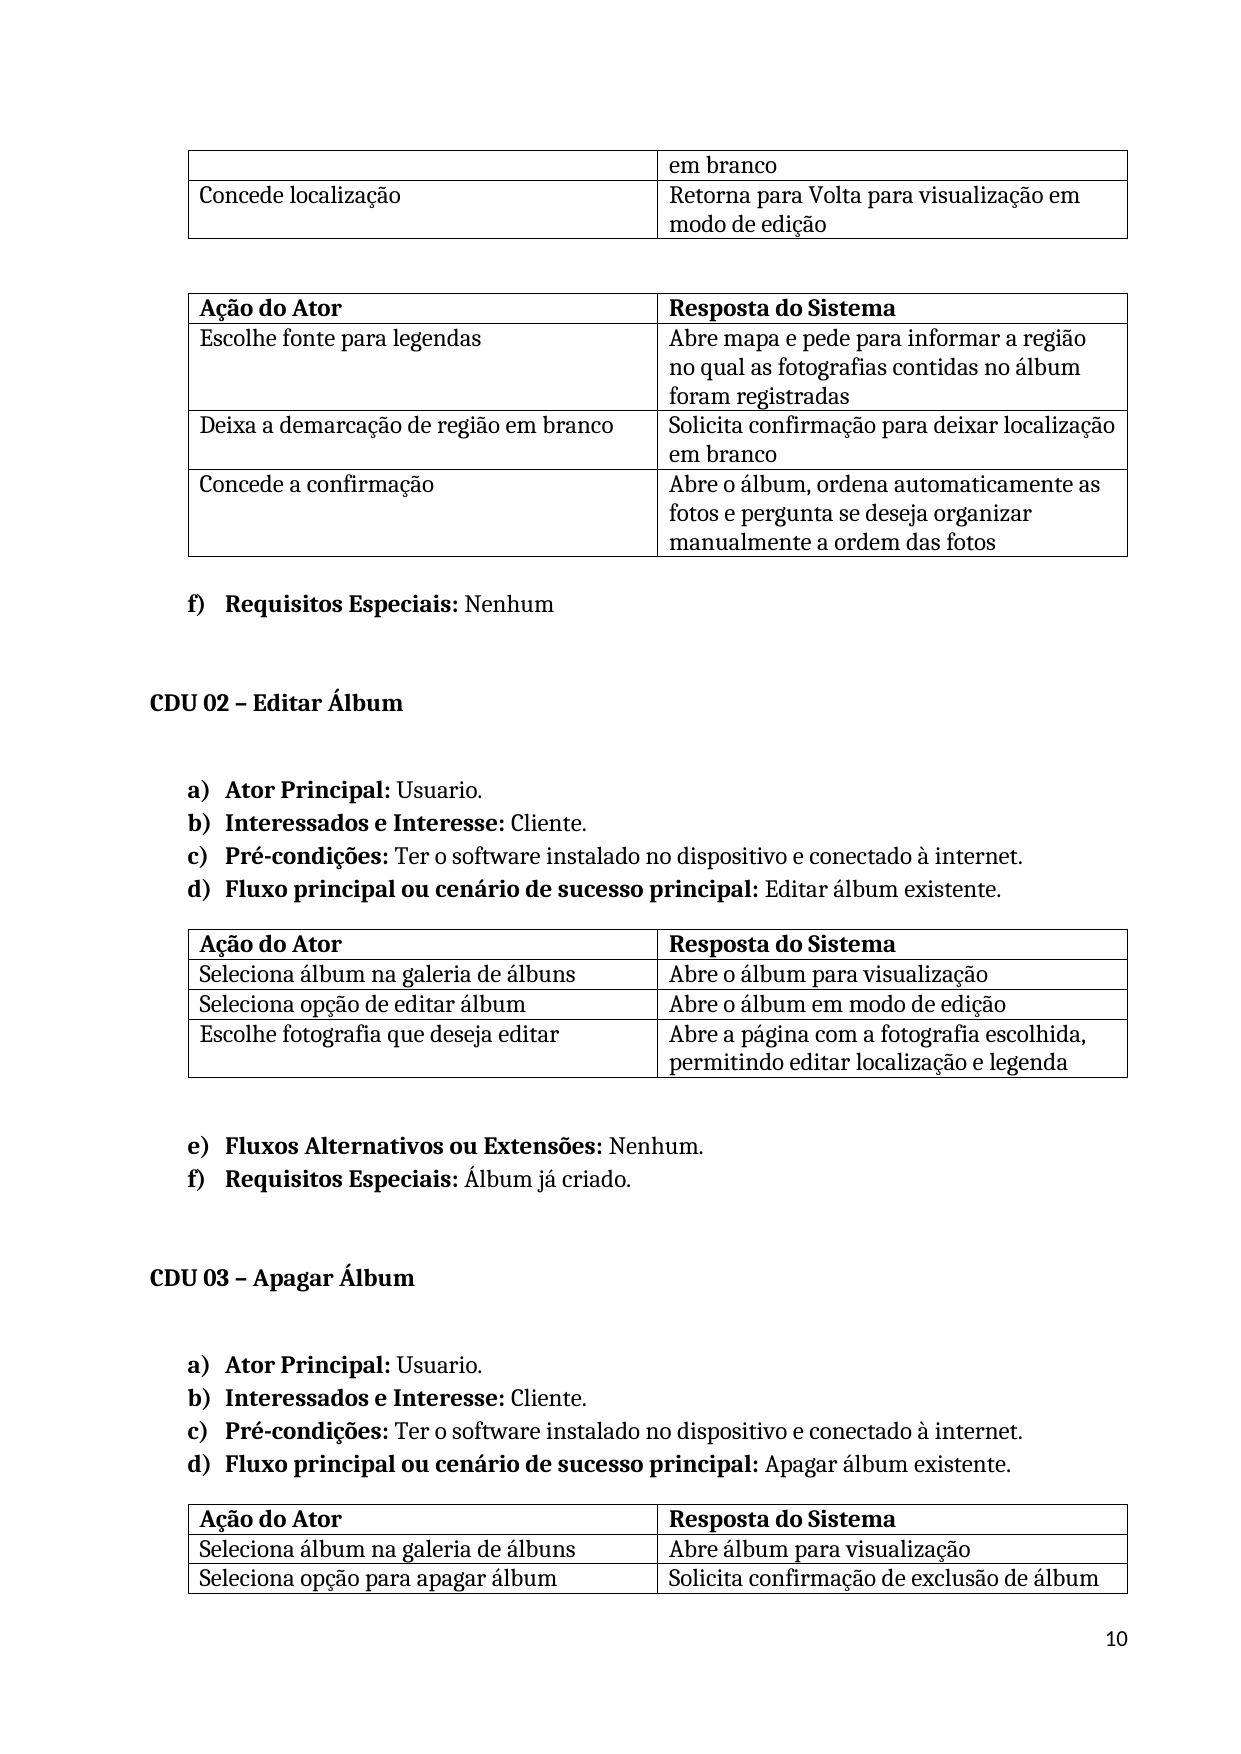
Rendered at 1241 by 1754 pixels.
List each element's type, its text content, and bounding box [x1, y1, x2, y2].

table_cell Abre o álbum, ordena automaticamente as fotos e pergunta se deseja organizar manualmente a ordem das fotos [658, 470, 1127, 556]
table_cell Concede a confirmação [189, 470, 657, 556]
table_cell Retorna para Volta para visualização em modo de edição [658, 181, 1127, 238]
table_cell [189, 151, 657, 180]
table_cell Abre o álbum em modo de edição [658, 990, 1127, 1018]
table_header Ação do Ator [189, 1505, 657, 1533]
table_cell Deixa a demarcação de região em branco [189, 411, 657, 469]
table_cell Seleciona opção para apagar álbum [189, 1564, 657, 1593]
list Ator Principal: Usuario. [187, 776, 1128, 805]
list Fluxos Alternativos ou Extensões: Nenhum. [187, 1132, 1128, 1161]
table_cell Seleciona opção de editar álbum [189, 990, 657, 1018]
list Pré-condições: Ter o software instalado no dispositivo e conectado à internet. [187, 1417, 1128, 1446]
table_cell Solicita confirmação de exclusão de álbum [658, 1564, 1127, 1593]
table_cell Abre o álbum para visualização [658, 960, 1127, 989]
table_cell Seleciona álbum na galeria de álbuns [189, 960, 657, 989]
list Fluxo principal ou cenário de sucesso principal: Editar álbum existente. [187, 875, 1128, 904]
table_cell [658, 151, 1127, 180]
table_header Resposta do Sistema [658, 1505, 1127, 1533]
text CDU 02 – Editar Álbum [150, 689, 1128, 718]
list Pré-condições: Ter o software instalado no dispositivo e conectado à internet. [187, 842, 1128, 871]
table_cell Concede localização [189, 181, 657, 238]
list Interessados e Interesse: Cliente. [187, 809, 1128, 838]
list Requisitos Especiais: Álbum já criado. [187, 1165, 1128, 1194]
table_header Ação do Ator [189, 930, 657, 959]
table_cell Escolhe fotografia que deseja editar [189, 1020, 657, 1077]
table_cell Abre mapa e pede para informar a região no qual as fotografias contidas no álbum foram registradas [658, 324, 1127, 410]
table_header Ação do Ator [189, 294, 657, 323]
table_cell Abre a página com a fotografia escolhida, permitindo editar localização e legenda [658, 1020, 1127, 1077]
list Fluxo principal ou cenário de sucesso principal: Apagar álbum existente. [187, 1450, 1128, 1479]
table_header Resposta do Sistema [658, 294, 1127, 323]
list Requisitos Especiais: Nenhum [187, 590, 1128, 619]
table_cell Escolhe fonte para legendas [189, 324, 657, 410]
table_cell Solicita confirmação para deixar localização em branco [658, 411, 1127, 469]
list Ator Principal: Usuario. [187, 1351, 1128, 1379]
text CDU 03 – Apagar Álbum [150, 1264, 1128, 1293]
table_header Resposta do Sistema [658, 930, 1127, 959]
table_cell Abre álbum para visualização [658, 1535, 1127, 1563]
list Interessados e Interesse: Cliente. [187, 1384, 1128, 1413]
table_cell Seleciona álbum na galeria de álbuns [189, 1535, 657, 1563]
